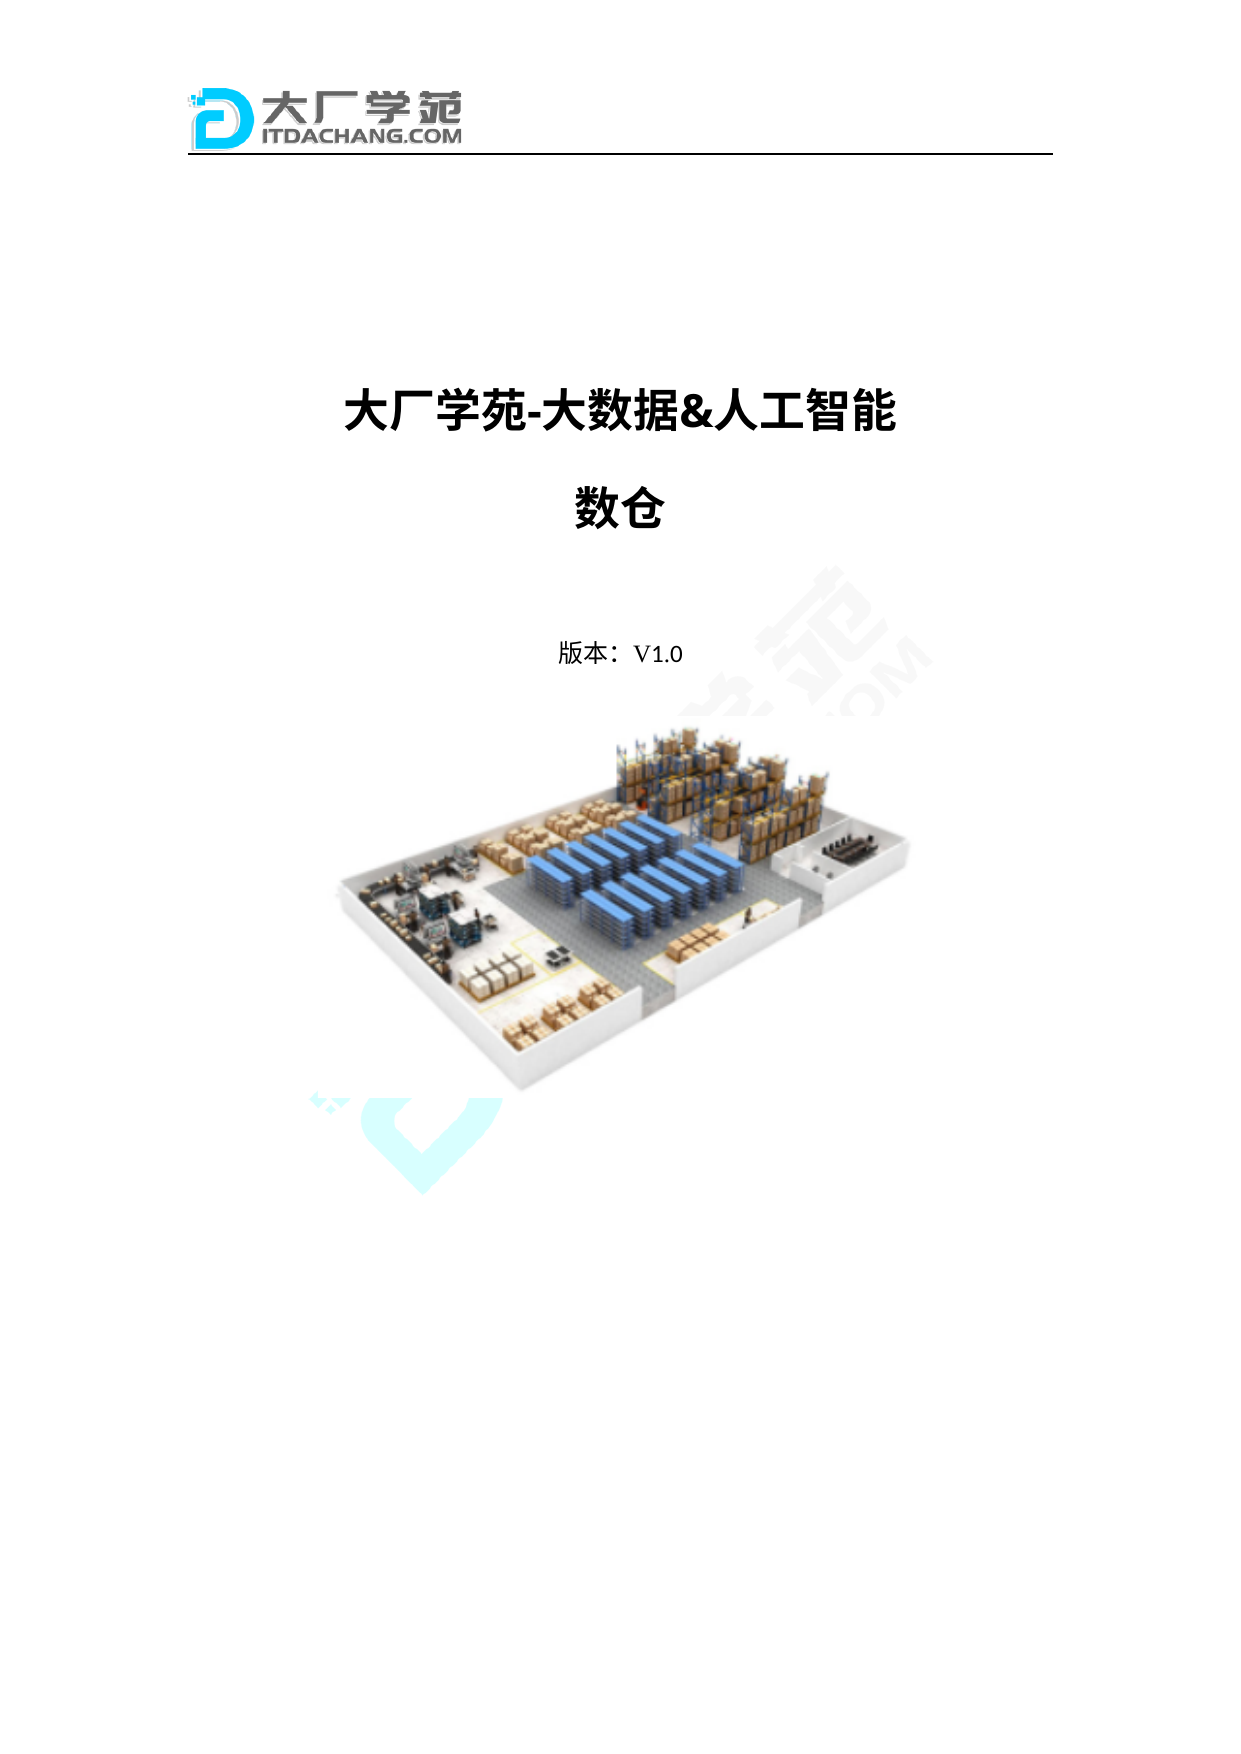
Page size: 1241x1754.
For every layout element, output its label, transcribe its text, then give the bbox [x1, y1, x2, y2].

picture [317, 716, 923, 1098]
text 数仓 [187, 457, 1053, 554]
text 版本：V1.0 [187, 619, 1053, 684]
picture [187, 88, 462, 151]
text 大厂学苑-大数据&人工智能 [187, 359, 1053, 457]
